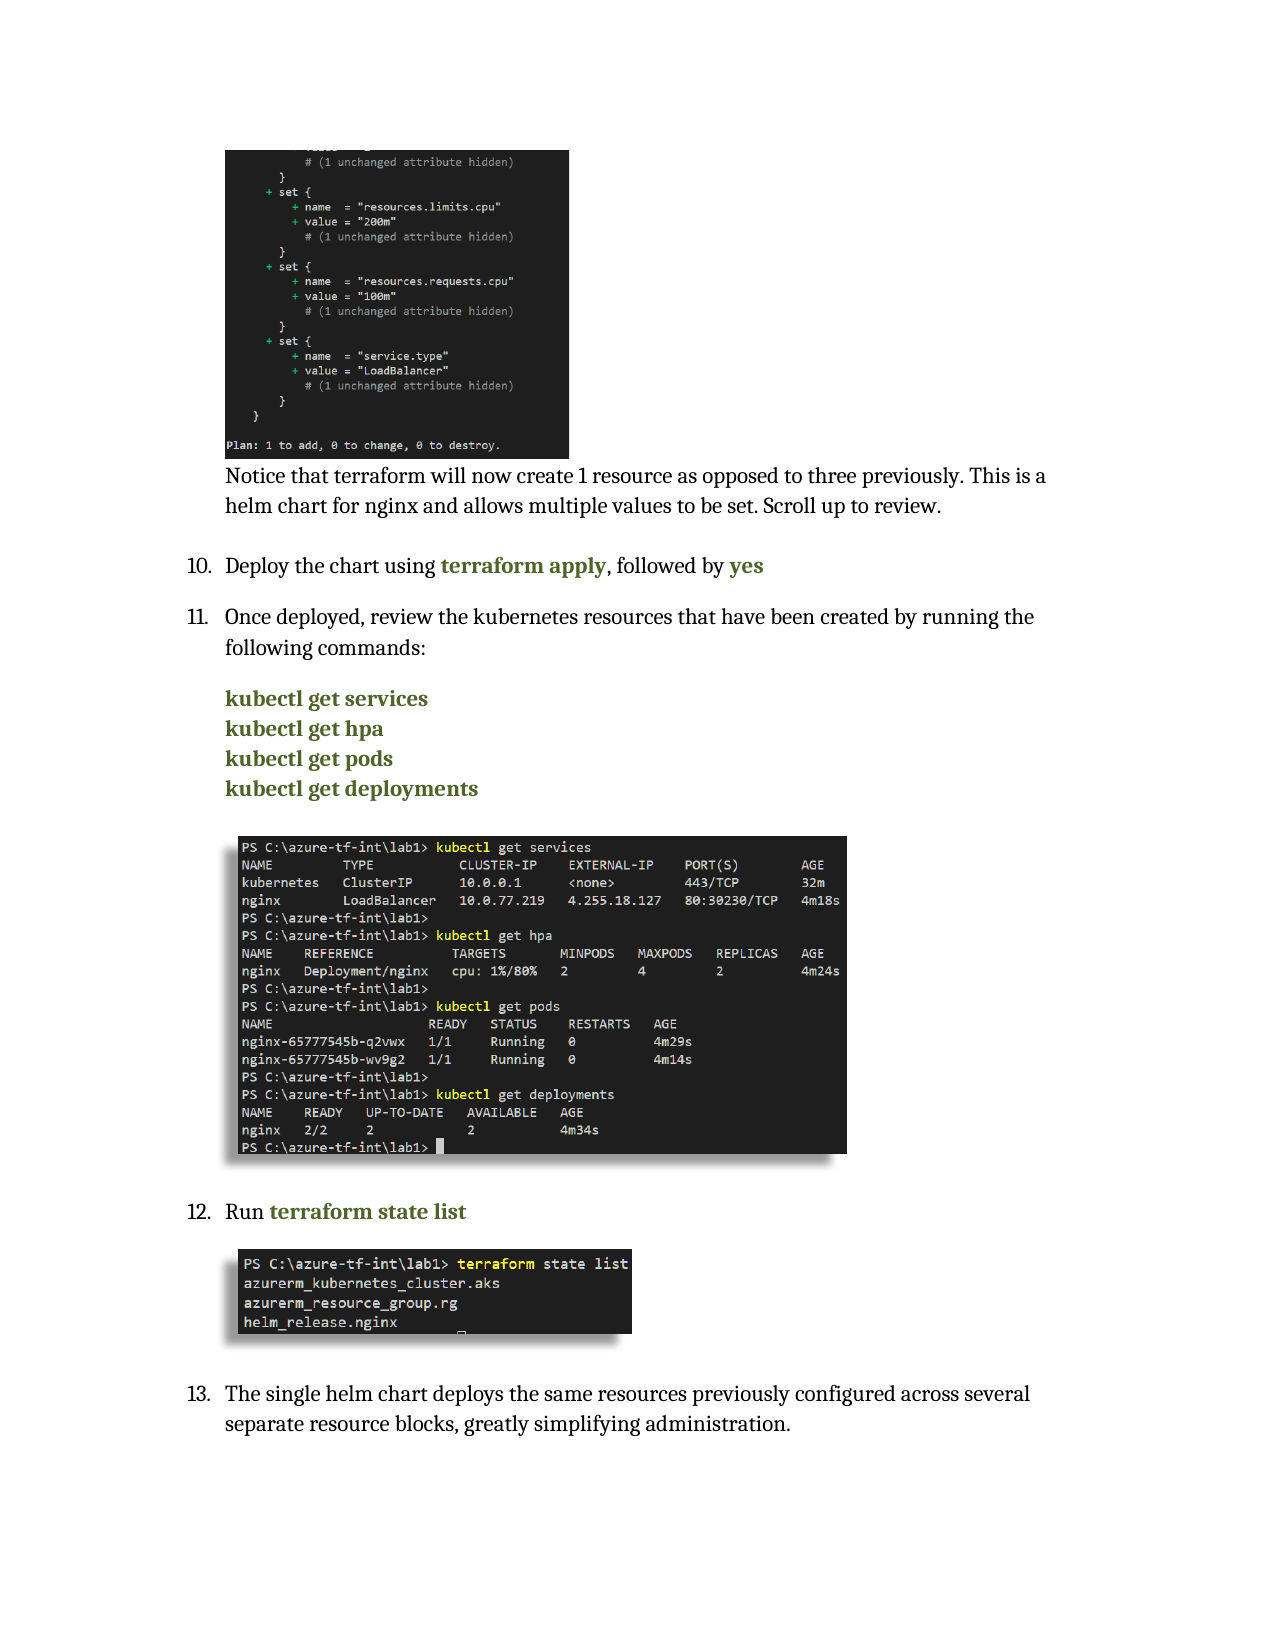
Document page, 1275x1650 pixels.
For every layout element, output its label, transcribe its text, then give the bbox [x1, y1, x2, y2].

text kubectl get hpa [225, 716, 1087, 742]
list Once deployed, review the kubernetes resources that have been created by running the following commands: [187, 604, 1087, 661]
text kubectl get pods [225, 746, 1087, 772]
picture [238, 1249, 632, 1334]
list Run terraform state list [187, 1199, 1087, 1225]
picture [238, 836, 847, 1154]
list Deploy the chart using terraform apply, followed by yes [187, 553, 1087, 579]
list Notice that terraform will now create 1 resource as opposed to three previously. This is a helm chart for nginx and allows multiple values to be set. Scroll up to review. [225, 462, 1087, 519]
text kubectl get deployments [225, 776, 1087, 802]
list The single helm chart deploys the same resources previously configured across several separate resource blocks, greatly simplifying administration. [187, 1381, 1087, 1437]
picture [225, 150, 570, 459]
text kubectl get services [225, 685, 1087, 712]
